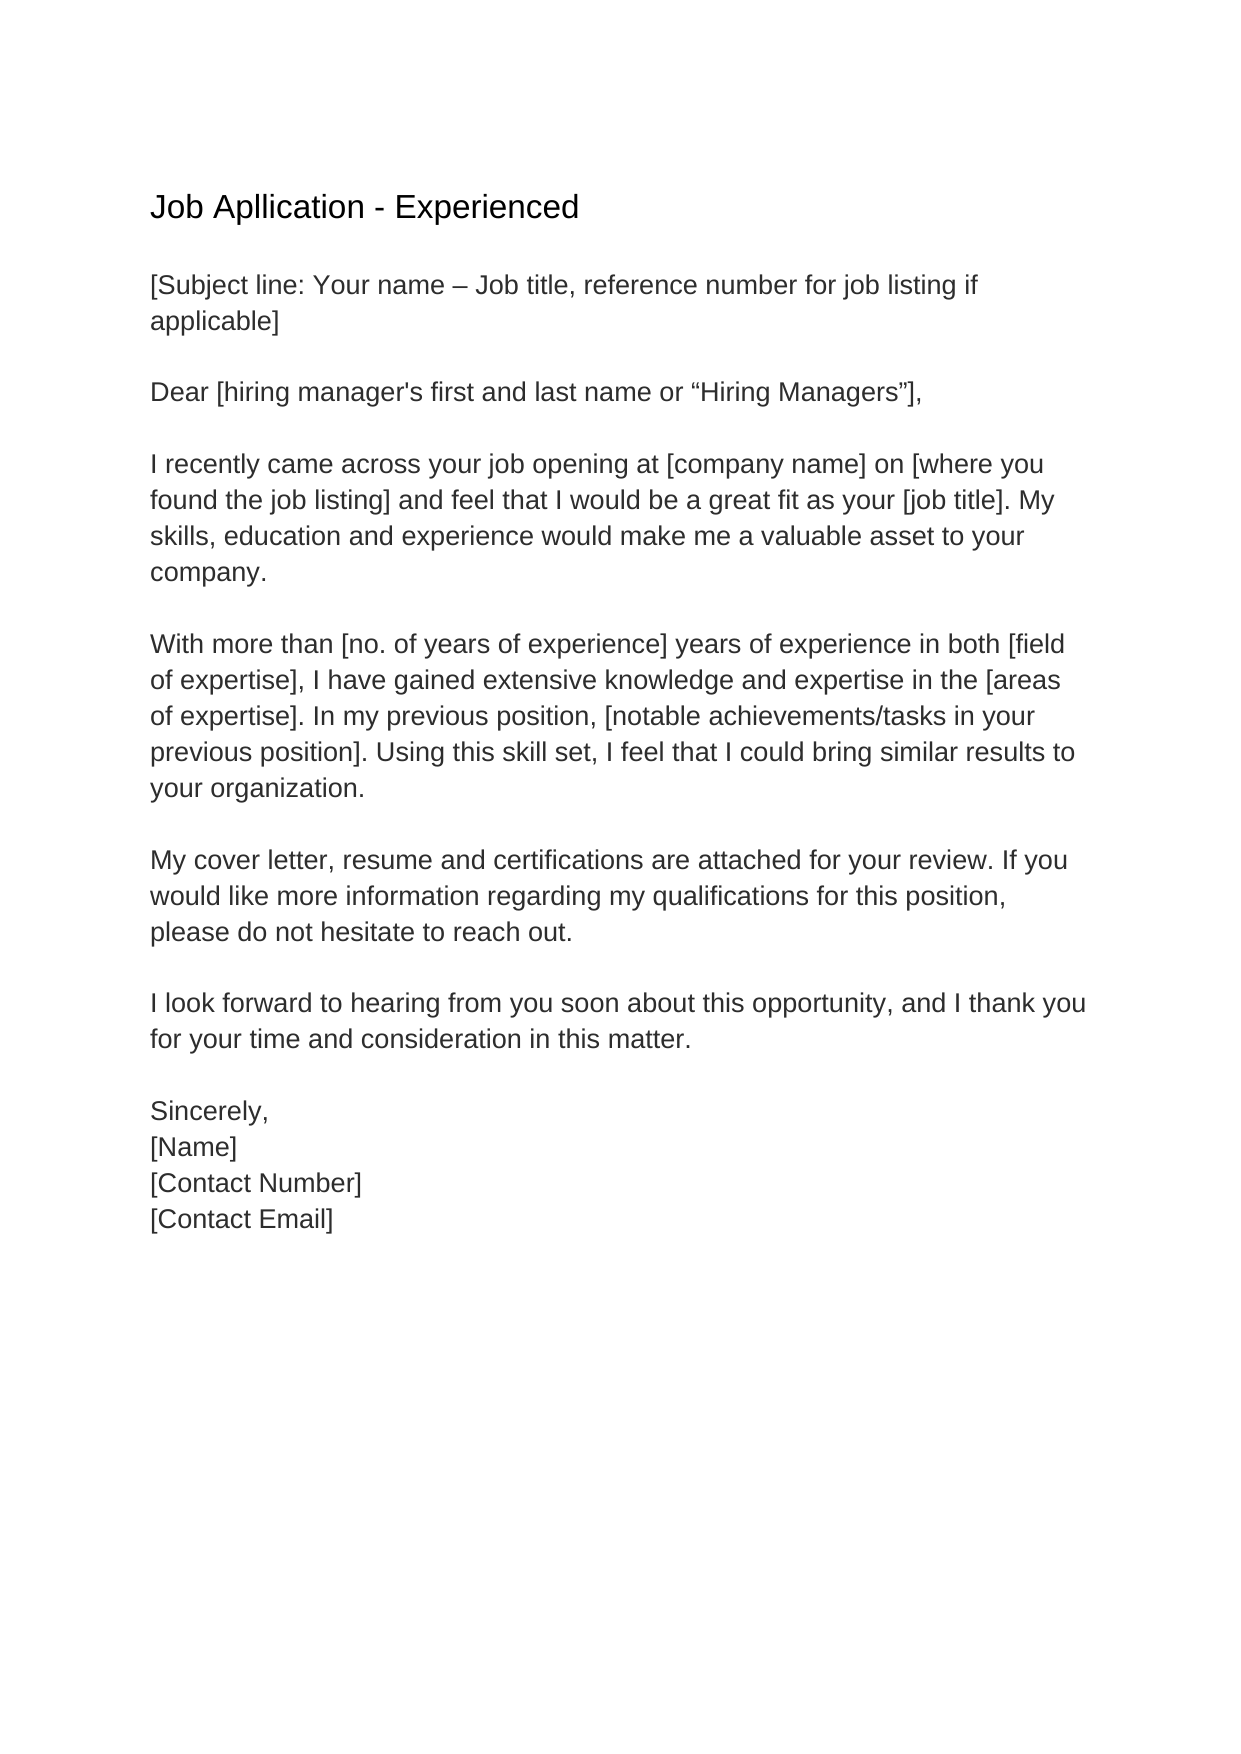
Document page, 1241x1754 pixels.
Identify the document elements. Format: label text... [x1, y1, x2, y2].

text My cover letter, resume and certifications are attached for your review. If you would like more information regarding my qualifications for this position, please do not hesitate to reach out. [150, 844, 1090, 947]
text I recently came across your job opening at [company name] on [where you found the job listing] and feel that I would be a great fit as your [job title]. My skills, education and experience would make me a valuable asset to your company. [150, 448, 1090, 587]
text I look forward to hearing from you soon about this opportunity, and I thank you for your time and consideration in this matter. [150, 987, 1090, 1054]
text Sincerely, [150, 1095, 1090, 1126]
text Dear [hiring manager's first and last name or “Hiring Managers”], [150, 376, 1090, 408]
text With more than [no. of years of experience] years of experience in both [field of expertise], I have gained extensive knowledge and expertise in the [areas of expertise]. In my previous position, [notable achievements/tasks in your previous position]. Using this skill set, I feel that I could bring similar results to your organization. [150, 628, 1090, 803]
text [Contact Number] [150, 1167, 1090, 1198]
text [Subject line: Your name – Job title, reference number for job listing if applicable] [150, 269, 1090, 336]
text [Name] [150, 1131, 1090, 1162]
text [Contact Email] [150, 1203, 1090, 1234]
subtitle Job Apllication - Experienced [150, 187, 1090, 226]
